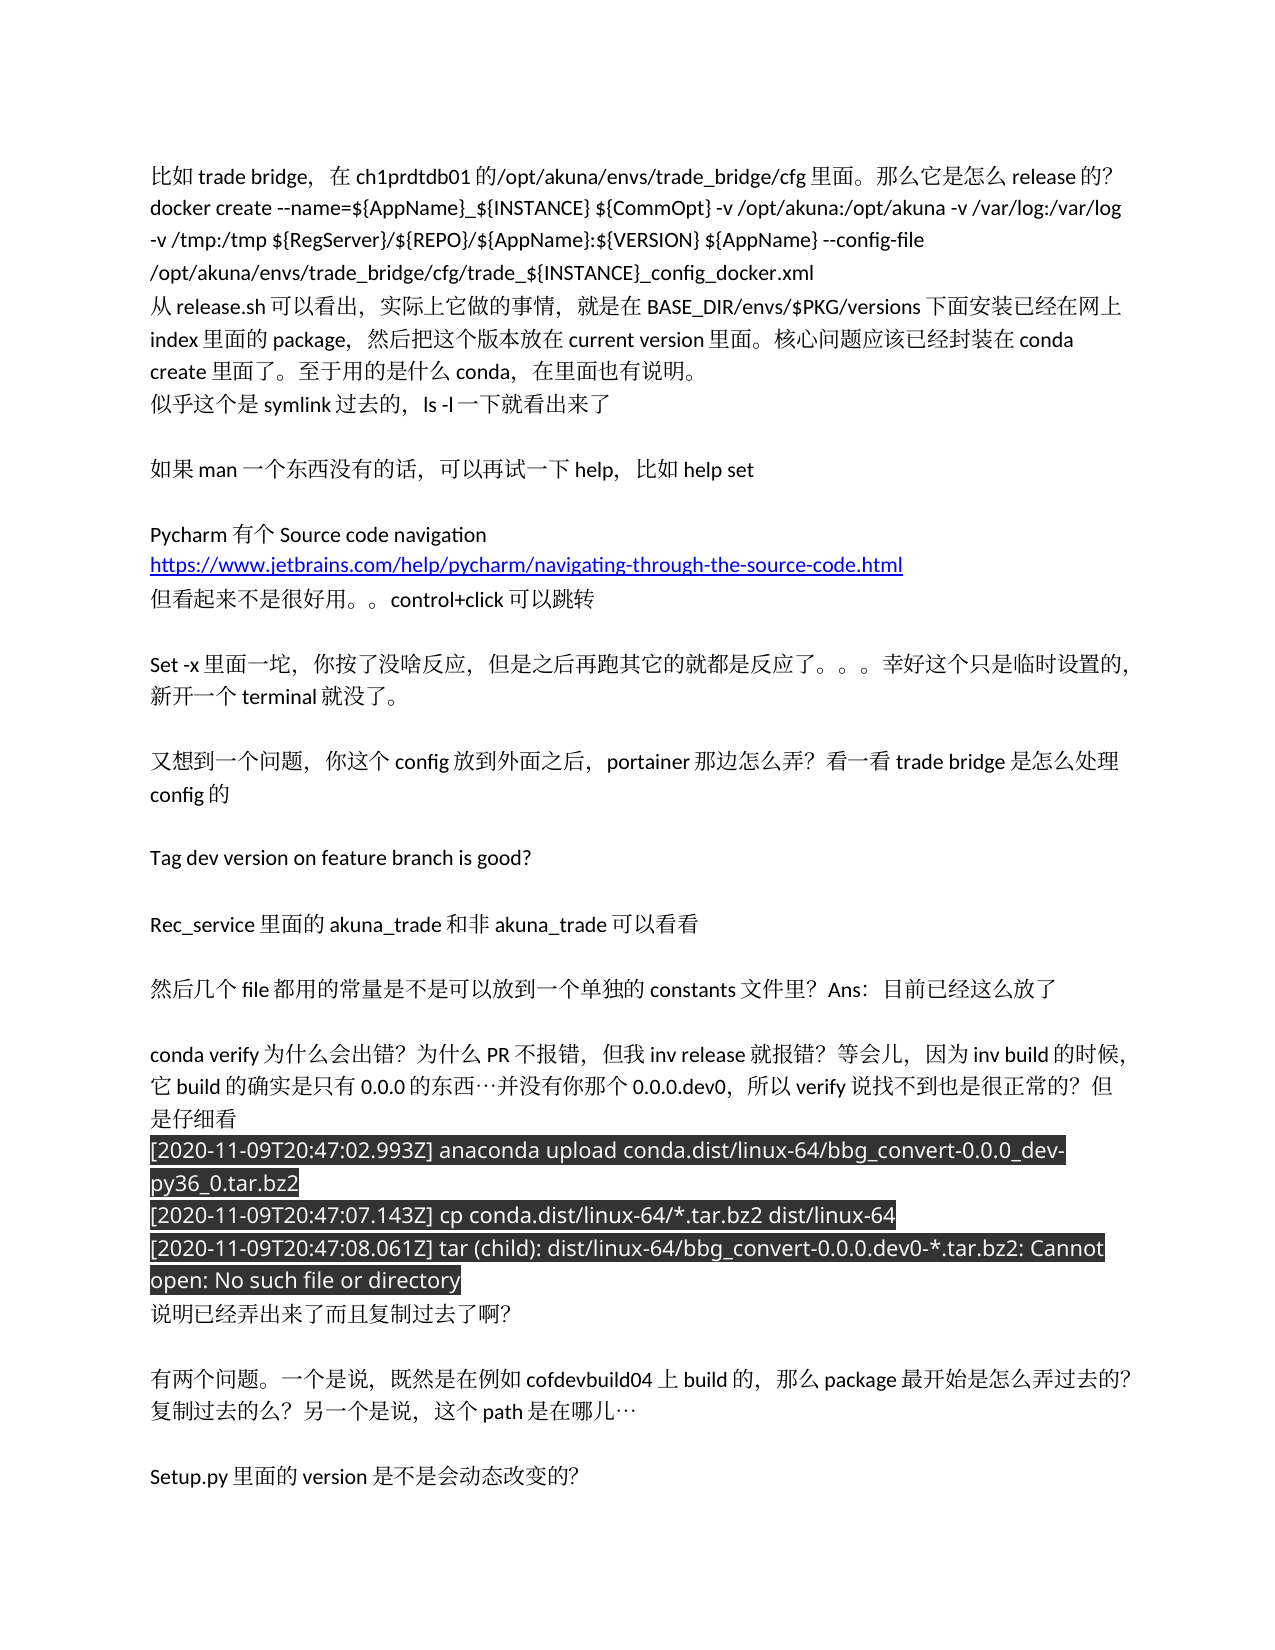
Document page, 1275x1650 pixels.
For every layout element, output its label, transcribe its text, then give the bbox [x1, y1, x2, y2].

text [2020-11-09T20:47:07.143Z] cp conda.dist/linux-64/*.tar.bz2 dist/linux-64 [150, 1199, 1125, 1231]
text Set -x里面一坨，你按了没啥反应，但是之后再跑其它的就都是反应了。。。幸好这个只是临时设置的，新开一个terminal就没了。 [150, 646, 1125, 711]
text Rec_service里面的akuna_trade和非akuna_trade可以看看 [150, 906, 1125, 939]
text 又想到一个问题，你这个config放到外面之后，portainer那边怎么弄？看一看trade bridge是怎么处理config的 [150, 744, 1125, 809]
text 比如trade bridge，在ch1prdtdb01的/opt/akuna/envs/trade_bridge/cfg里面。那么它是怎么release的？ [150, 159, 1125, 191]
text 但看起来不是很好用。。control+click可以跳转 [150, 581, 1125, 614]
text Setup.py里面的version是不是会动态改变的？ [150, 1459, 1125, 1491]
text 似乎这个是symlink过去的，ls -l一下就看出来了 [150, 386, 1125, 419]
text 有两个问题。一个是说，既然是在例如cofdevbuild04上build的，那么package最开始是怎么弄过去的？复制过去的么？另一个是说，这个path是在哪儿… [150, 1361, 1125, 1426]
text conda verify为什么会出错？为什么PR不报错，但我inv release就报错？等会儿，因为inv build的时候，它build的确实是只有0.0.0的东西…并没有你那个0.0.0.dev0，所以verify说找不到也是很正常的？但是仔细看 [150, 1036, 1125, 1134]
text [2020-11-09T20:47:02.993Z] anaconda upload conda.dist/linux-64/bbg_convert-0.0.0_dev-py36_0.tar.bz2 [150, 1134, 1125, 1199]
text 说明已经弄出来了而且复制过去了啊？ [150, 1296, 1125, 1329]
text Tag dev version on feature branch is good? [150, 841, 1125, 874]
text Pycharm有个Source code navigation [150, 516, 1125, 549]
text 然后几个file都用的常量是不是可以放到一个单独的constants文件里？Ans：目前已经这么放了 [150, 971, 1125, 1004]
text [2020-11-09T20:47:08.061Z] tar (child): dist/linux-64/bbg_convert-0.0.0.dev0-*.tar.bz2: Cannot open: No such file or directory [150, 1231, 1125, 1296]
text https://www.jetbrains.com/help/pycharm/navigating-through-the-source-code.html [150, 549, 1125, 581]
text 如果man一个东西没有的话，可以再试一下help，比如help set [150, 451, 1125, 484]
